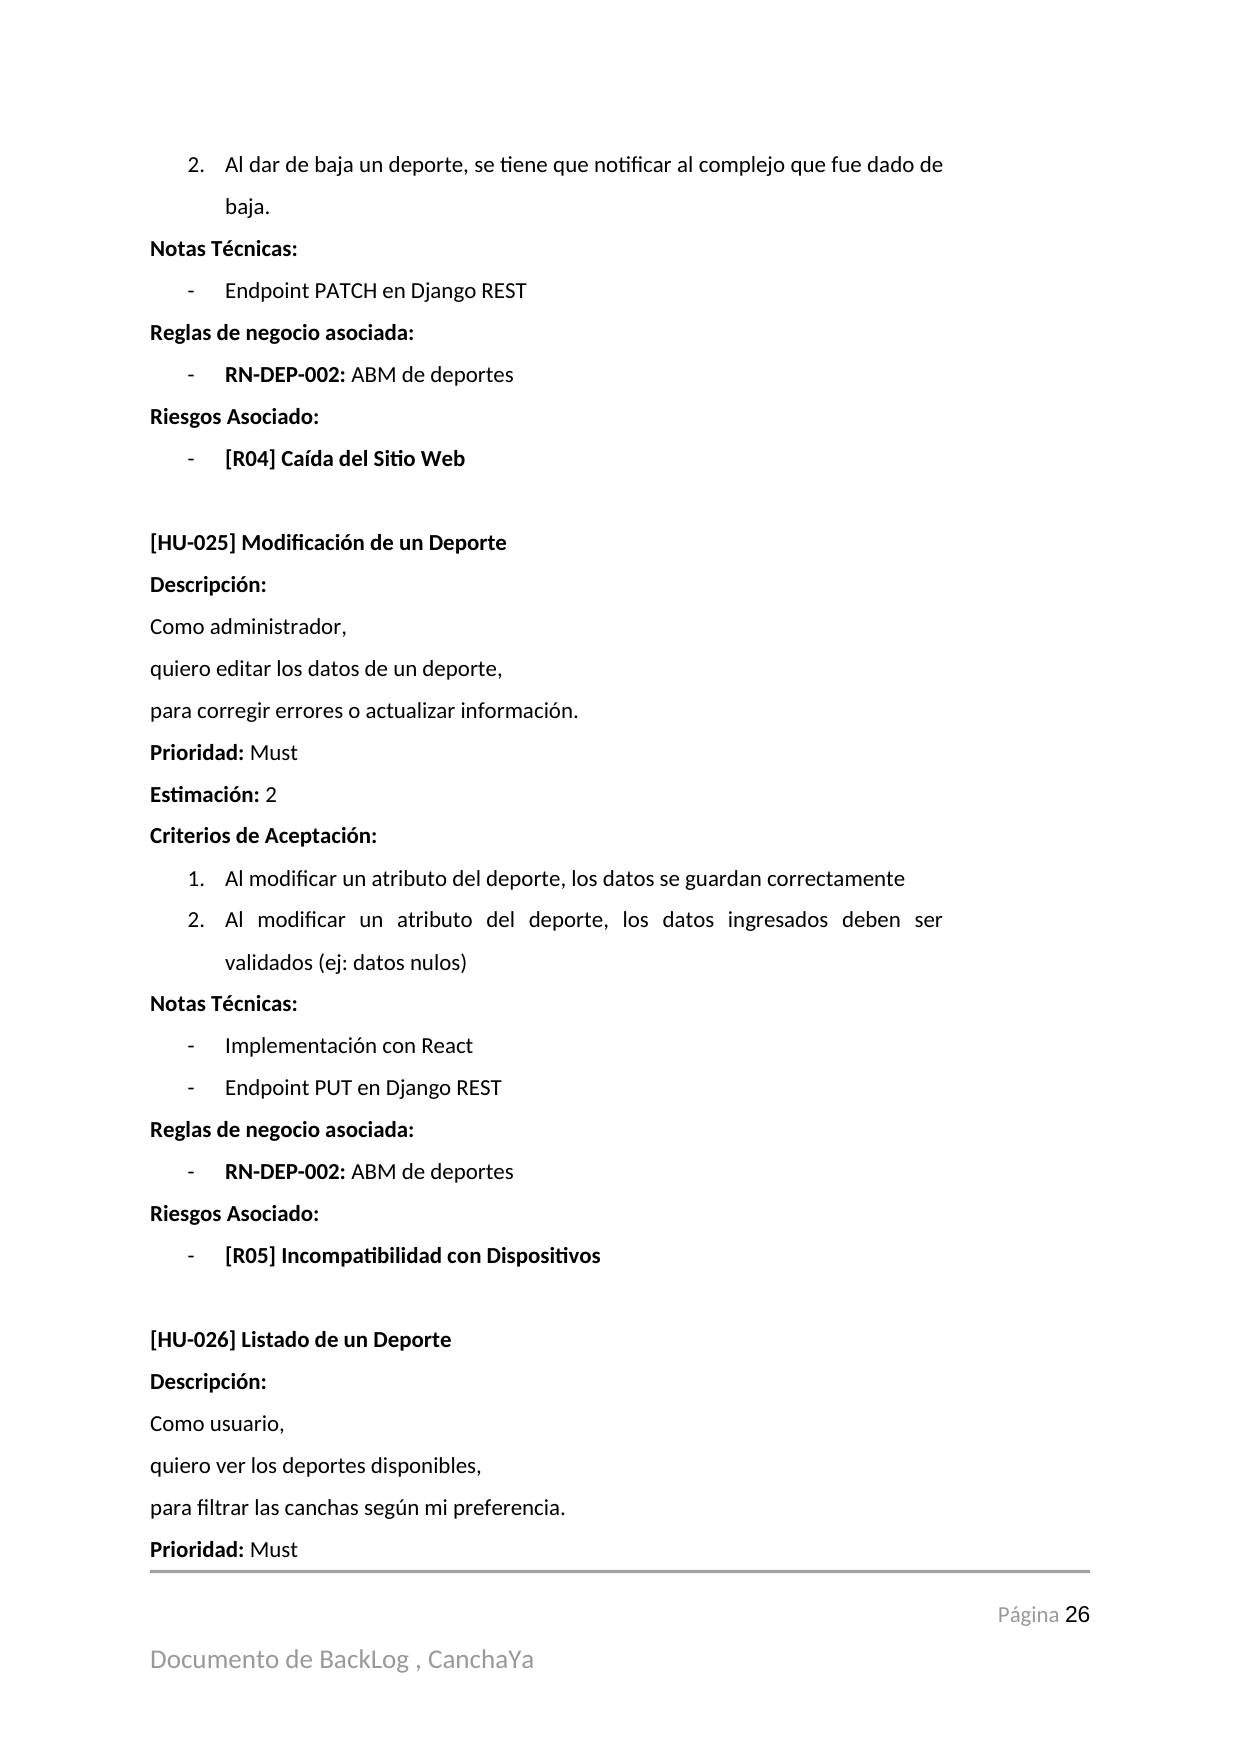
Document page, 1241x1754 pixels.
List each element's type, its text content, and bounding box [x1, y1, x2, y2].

list Implementación con React [187, 1032, 944, 1059]
list RN-DEP-002: ABM de deportes [187, 360, 944, 388]
text para corregir errores o actualizar información. [150, 696, 944, 724]
text quiero ver los deportes disponibles, [150, 1451, 944, 1479]
text Descripción: [150, 570, 944, 598]
text [HU-026] Listado de un Deporte [150, 1325, 944, 1353]
text quiero editar los datos de un deporte, [150, 654, 944, 682]
text [HU-025] Modificación de un Deporte [150, 528, 944, 556]
list [R04] Caída del Sitio Web [187, 444, 944, 472]
text Criterios de Aceptación: [150, 822, 944, 850]
text Estimación: 2 [150, 780, 944, 808]
list Endpoint PATCH en Django REST [187, 276, 944, 304]
text Como usuario, [150, 1409, 944, 1437]
text Como administrador, [150, 612, 944, 640]
text Prioridad: Must [150, 738, 944, 766]
text Riesgos Asociado: [150, 402, 944, 430]
text Notas Técnicas: [150, 989, 944, 1018]
text Notas Técnicas: [150, 234, 944, 262]
list Al dar de baja un deporte, se tiene que notificar al complejo que fue dado de baja. [187, 150, 944, 220]
text Reglas de negocio asociada: [150, 318, 944, 346]
text Reglas de negocio asociada: [150, 1116, 944, 1143]
list Al modificar un atributo del deporte, los datos ingresados deben ser validados (ej: datos nulos) [187, 906, 944, 976]
list Endpoint PUT en Django REST [187, 1073, 944, 1102]
list [R05] Incompatibilidad con Dispositivos [187, 1241, 944, 1269]
text Riesgos Asociado: [150, 1199, 944, 1227]
text Prioridad: Must [150, 1535, 944, 1563]
text para filtrar las canchas según mi preferencia. [150, 1493, 944, 1521]
list RN-DEP-002: ABM de deportes [187, 1157, 944, 1186]
list Al modificar un atributo del deporte, los datos se guardan correctamente [187, 864, 944, 892]
text Descripción: [150, 1367, 944, 1395]
